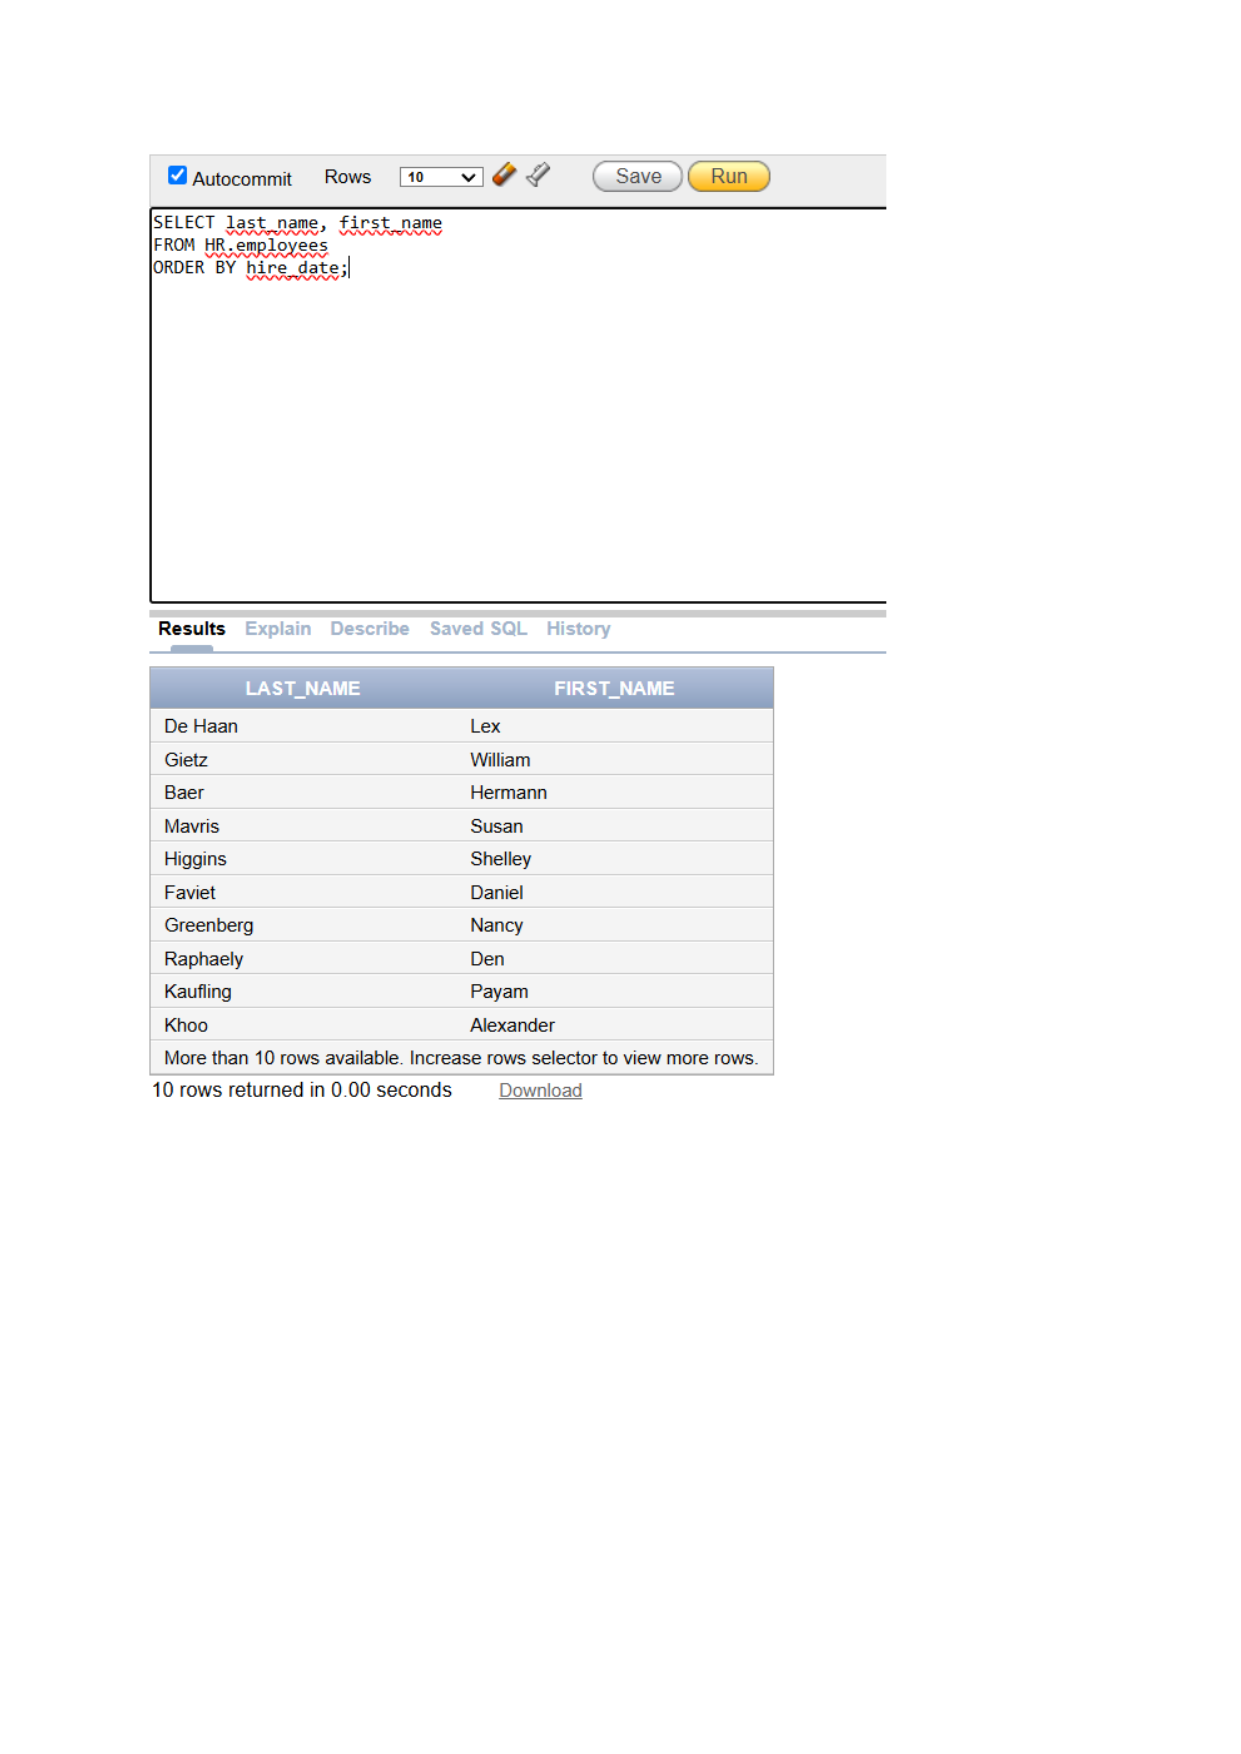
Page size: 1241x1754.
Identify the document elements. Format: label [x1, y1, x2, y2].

picture [147, 147, 887, 1127]
